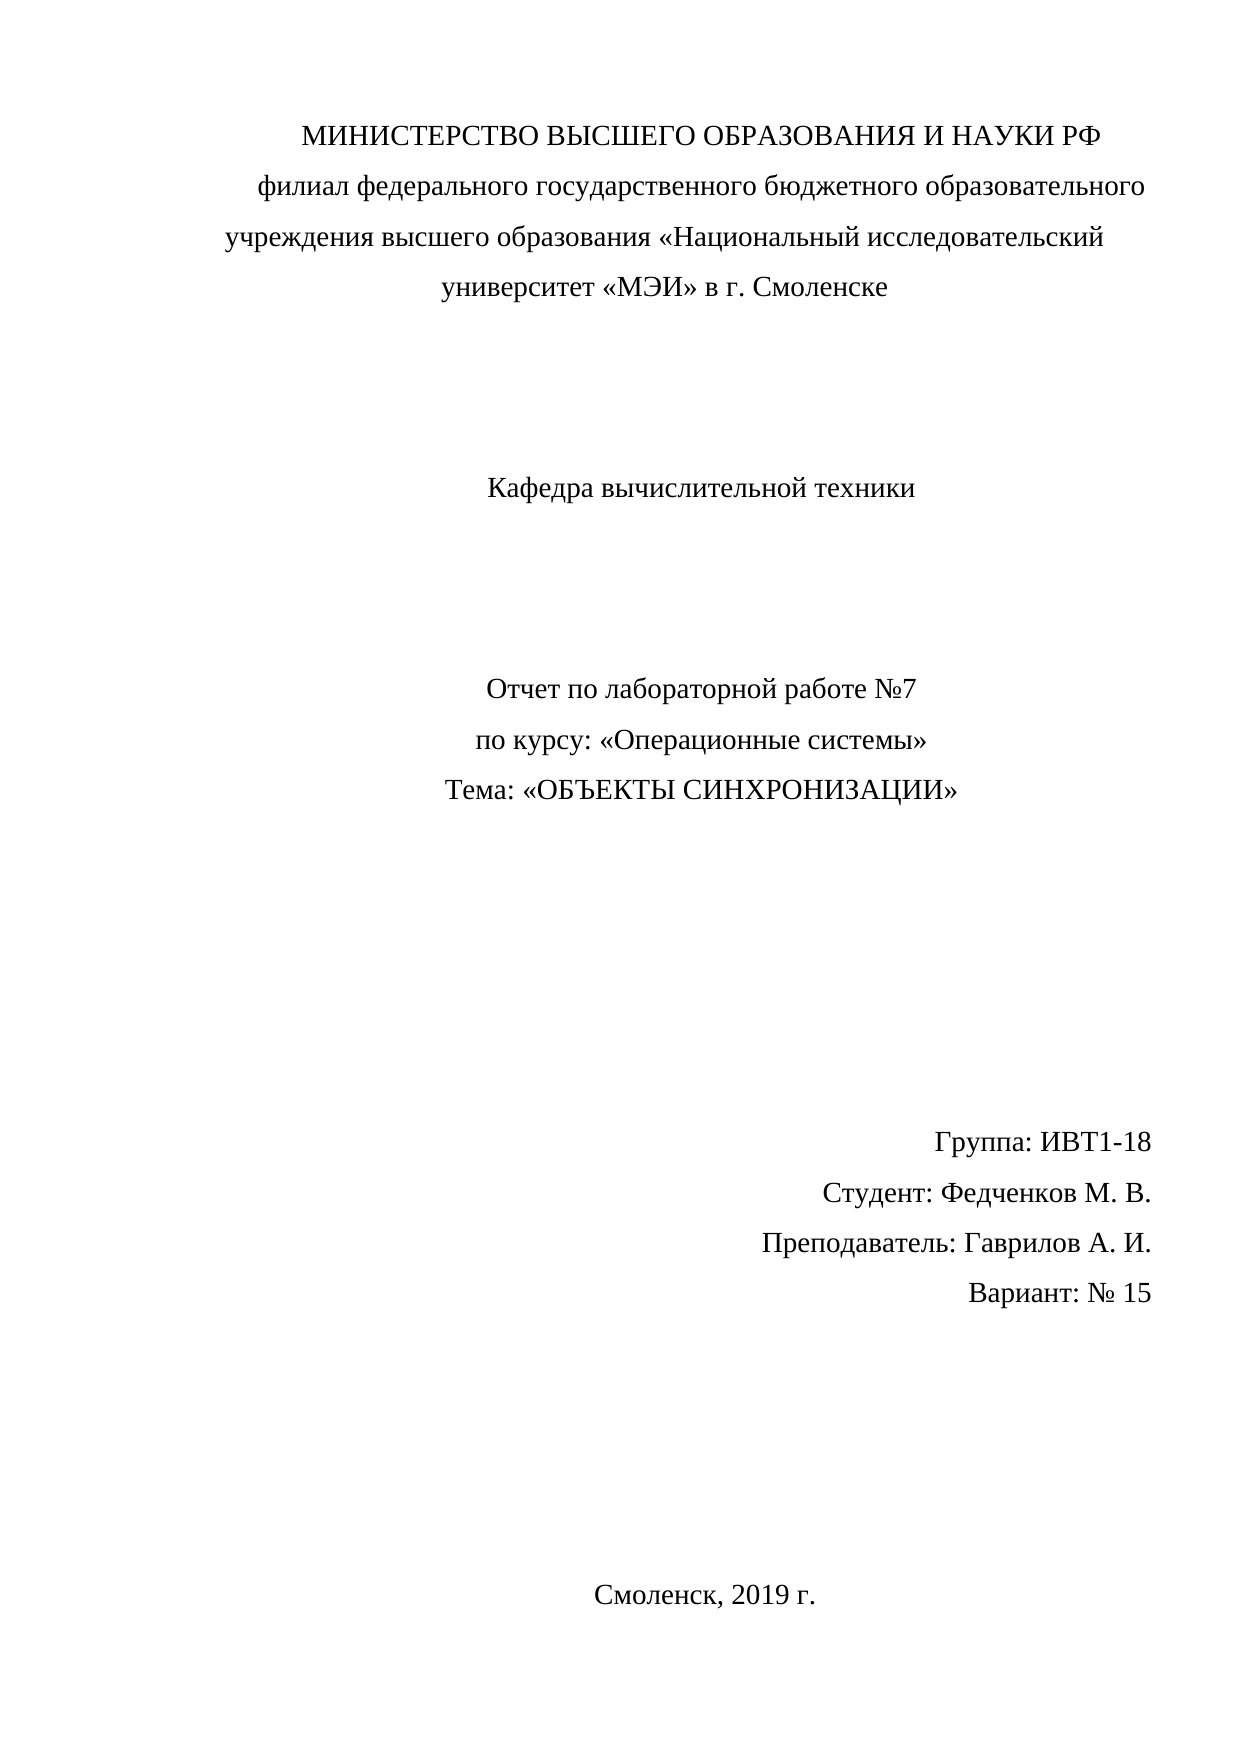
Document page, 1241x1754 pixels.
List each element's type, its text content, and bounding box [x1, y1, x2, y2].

text Группа: ИВТ1-18 [177, 1124, 1152, 1158]
text Тема: «ОБЪЕКТЫ СИНХРОНИЗАЦИИ» [177, 772, 1152, 806]
text МИНИСТЕРСТВО ВЫСШЕГО ОБРАЗОВАНИЯ И НАУКИ РФ [177, 118, 1152, 152]
text Кафедра вычислительной техники [177, 470, 1152, 504]
text Студент: Федченков М. В. [177, 1175, 1152, 1208]
text филиал федерального государственного бюджетного образовательного учреждения высшего образования «Национальный исследовательский университет «МЭИ» в г. Смоленске [177, 168, 1152, 303]
text Вариант: № 15 [177, 1275, 1152, 1309]
text Отчет по лабораторной работе №7 [177, 672, 1152, 705]
text Преподаватель: Гаврилов А. И. [177, 1225, 1152, 1258]
text Смоленск, 2019 г. [177, 1577, 1152, 1611]
text по курсу: «Операционные системы» [177, 722, 1152, 755]
